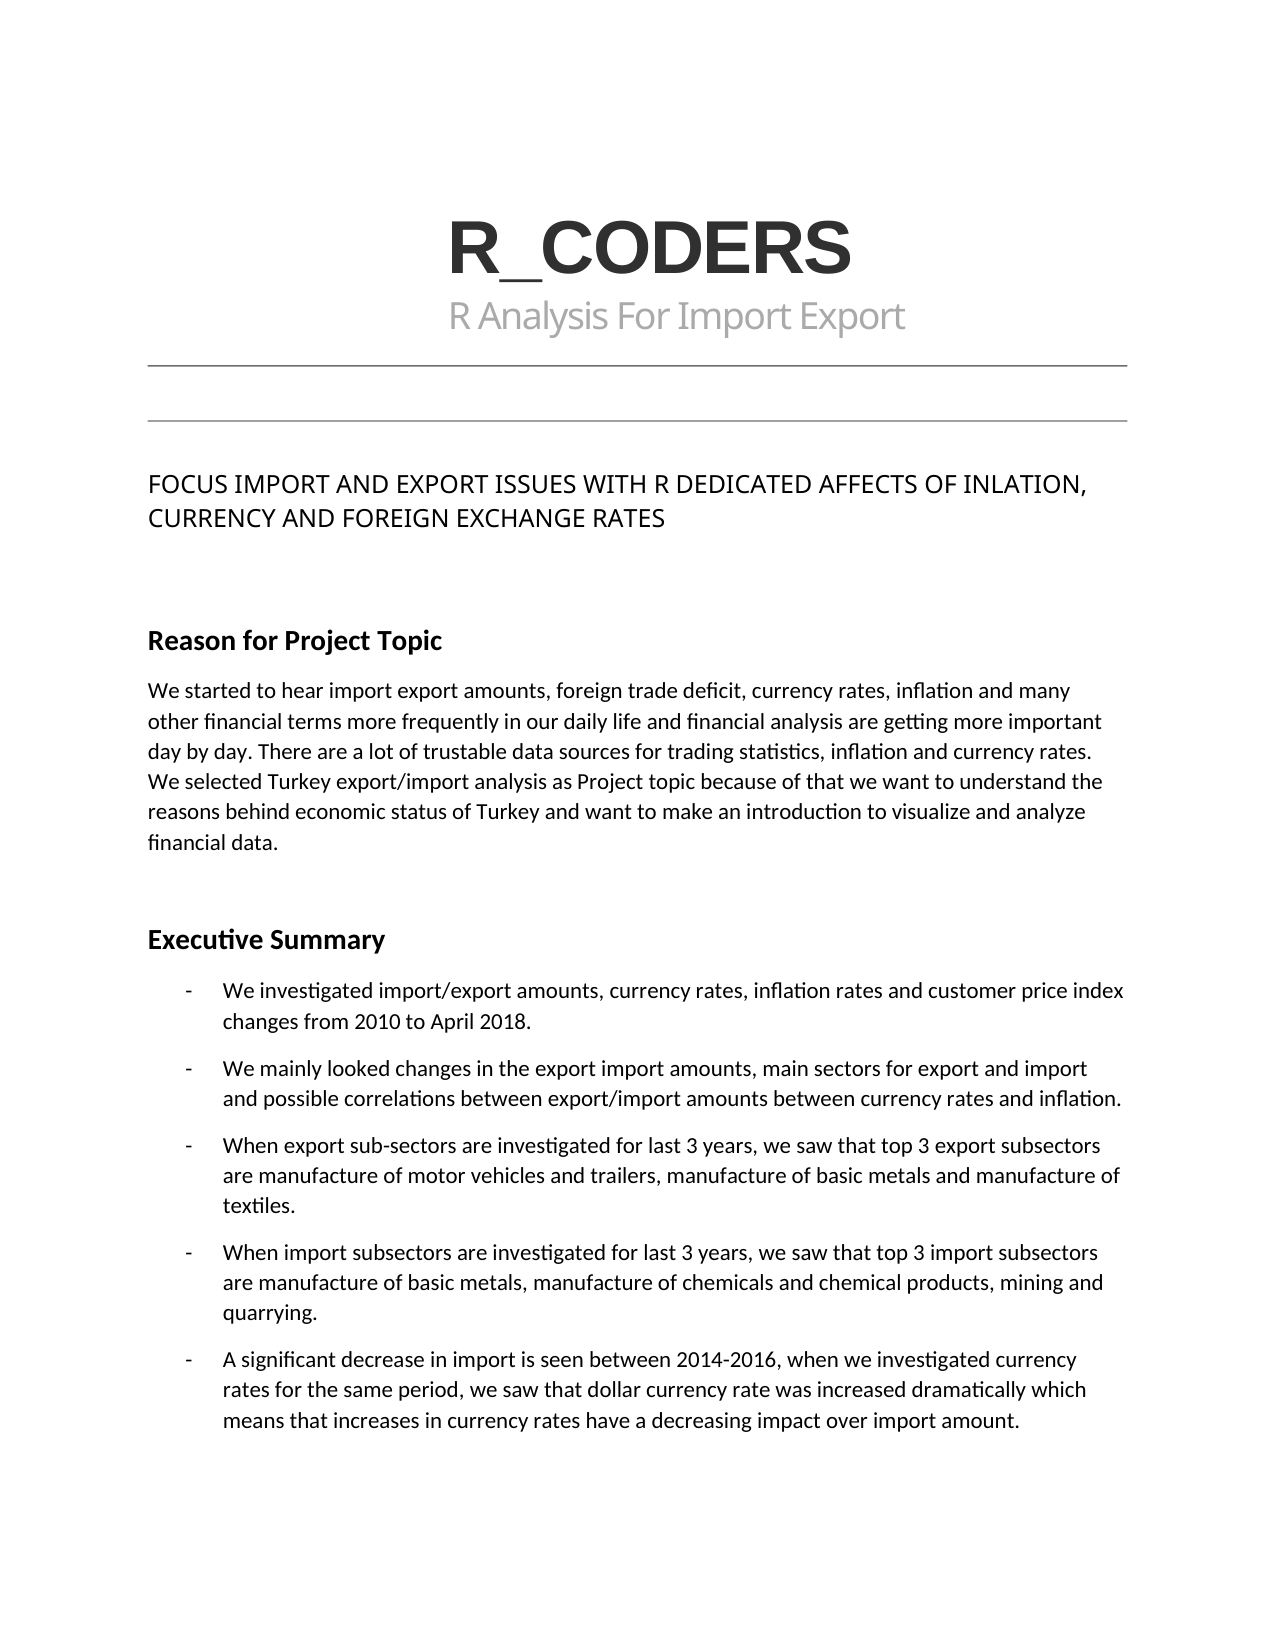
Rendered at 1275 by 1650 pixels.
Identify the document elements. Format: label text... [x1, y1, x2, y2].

list We mainly looked changes in the export import amounts, main sectors for export and import and possible correlations between export/import amounts between currency rates and inflation. [185, 1054, 1127, 1112]
subtitle R Analysis For Import Export [148, 289, 1127, 340]
subtitle R_CODERS [148, 203, 1127, 289]
list A significant decrease in import is seen between 2014-2016, when we investigated currency rates for the same period, we saw that dollar currency rate was increased dramatically which means that increases in currency rates have a decreasing impact over import amount. [185, 1345, 1127, 1434]
text Executive Summary [148, 921, 1127, 957]
list When import subsectors are investigated for last 3 years, we saw that top 3 import subsectors are manufacture of basic metals, manufacture of chemicals and chemical products, mining and quarrying. [185, 1238, 1127, 1326]
list When export sub-sectors are investigated for last 3 years, we saw that top 3 export subsectors are manufacture of motor vehicles and trailers, manufacture of basic metals and manufacture of textiles. [185, 1131, 1127, 1219]
list We investigated import/export amounts, currency rates, inflation rates and customer price index changes from 2010 to April 2018. [185, 977, 1127, 1035]
text FOCUS IMPORT AND EXPORT ISSUES WITH R DEDICATED AFFECTS OF INLATION, CURRENCY AND FOREIGN EXCHANGE RATES [148, 467, 1127, 535]
text Reason for Project Topic [148, 622, 1127, 657]
text We started to hear import export amounts, foreign trade deficit, currency rates, inflation and many other financial terms more frequently in our daily life and financial analysis are getting more important day by day. There are a lot of trustable data sources for trading statistics, inflation and currency rates. We selected Turkey export/import analysis as Project topic because of that we want to understand the reasons behind economic status of Turkey and want to make an introduction to visualize and analyze financial data. [148, 677, 1127, 856]
